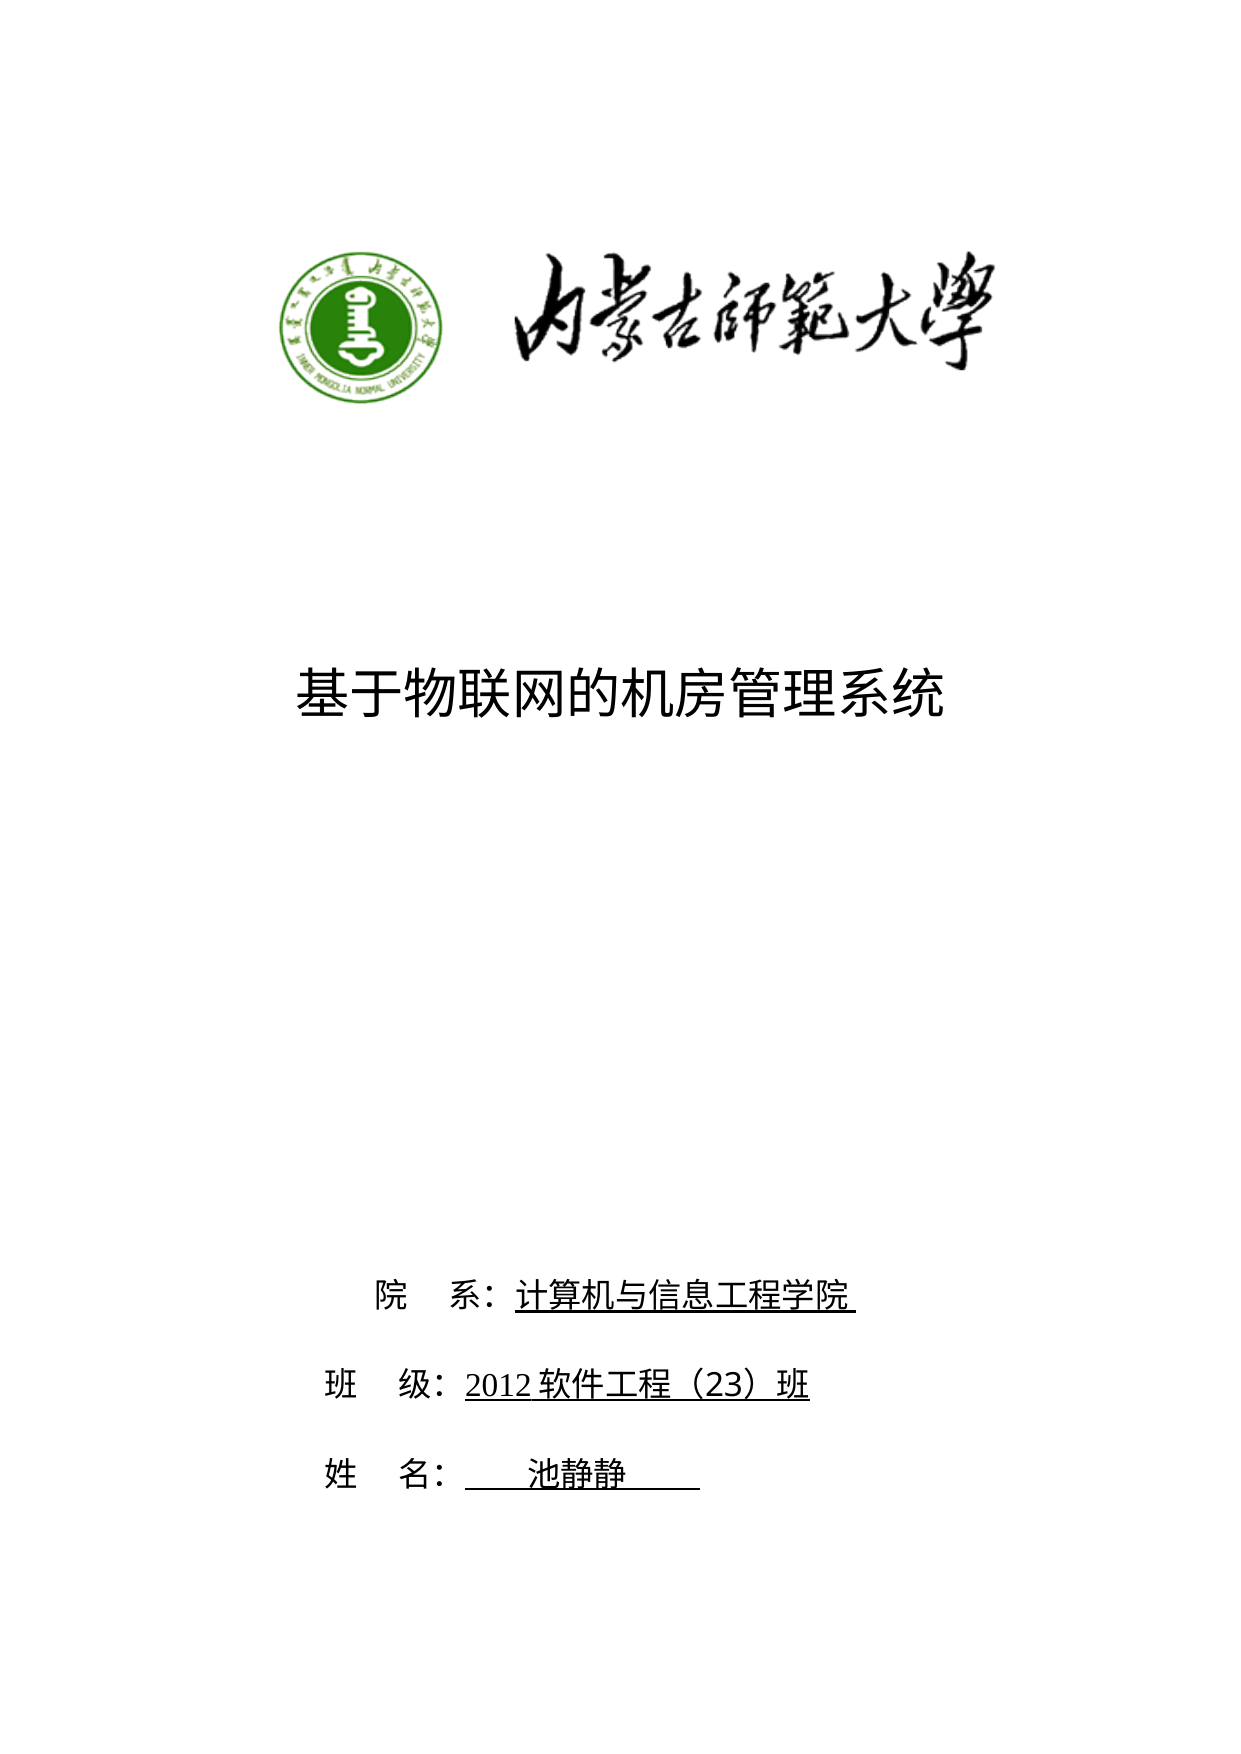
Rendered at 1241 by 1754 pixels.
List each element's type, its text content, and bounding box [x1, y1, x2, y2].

text 基于物联网的机房管理系统 [187, 641, 1053, 738]
text 院 系：计算机与信息工程学院 [207, 1261, 1053, 1326]
picture [484, 227, 1029, 391]
text 班 级：2012软件工程（23）班 [207, 1350, 1053, 1415]
text 姓 名： 池静静 [207, 1439, 1053, 1504]
picture [271, 242, 453, 412]
